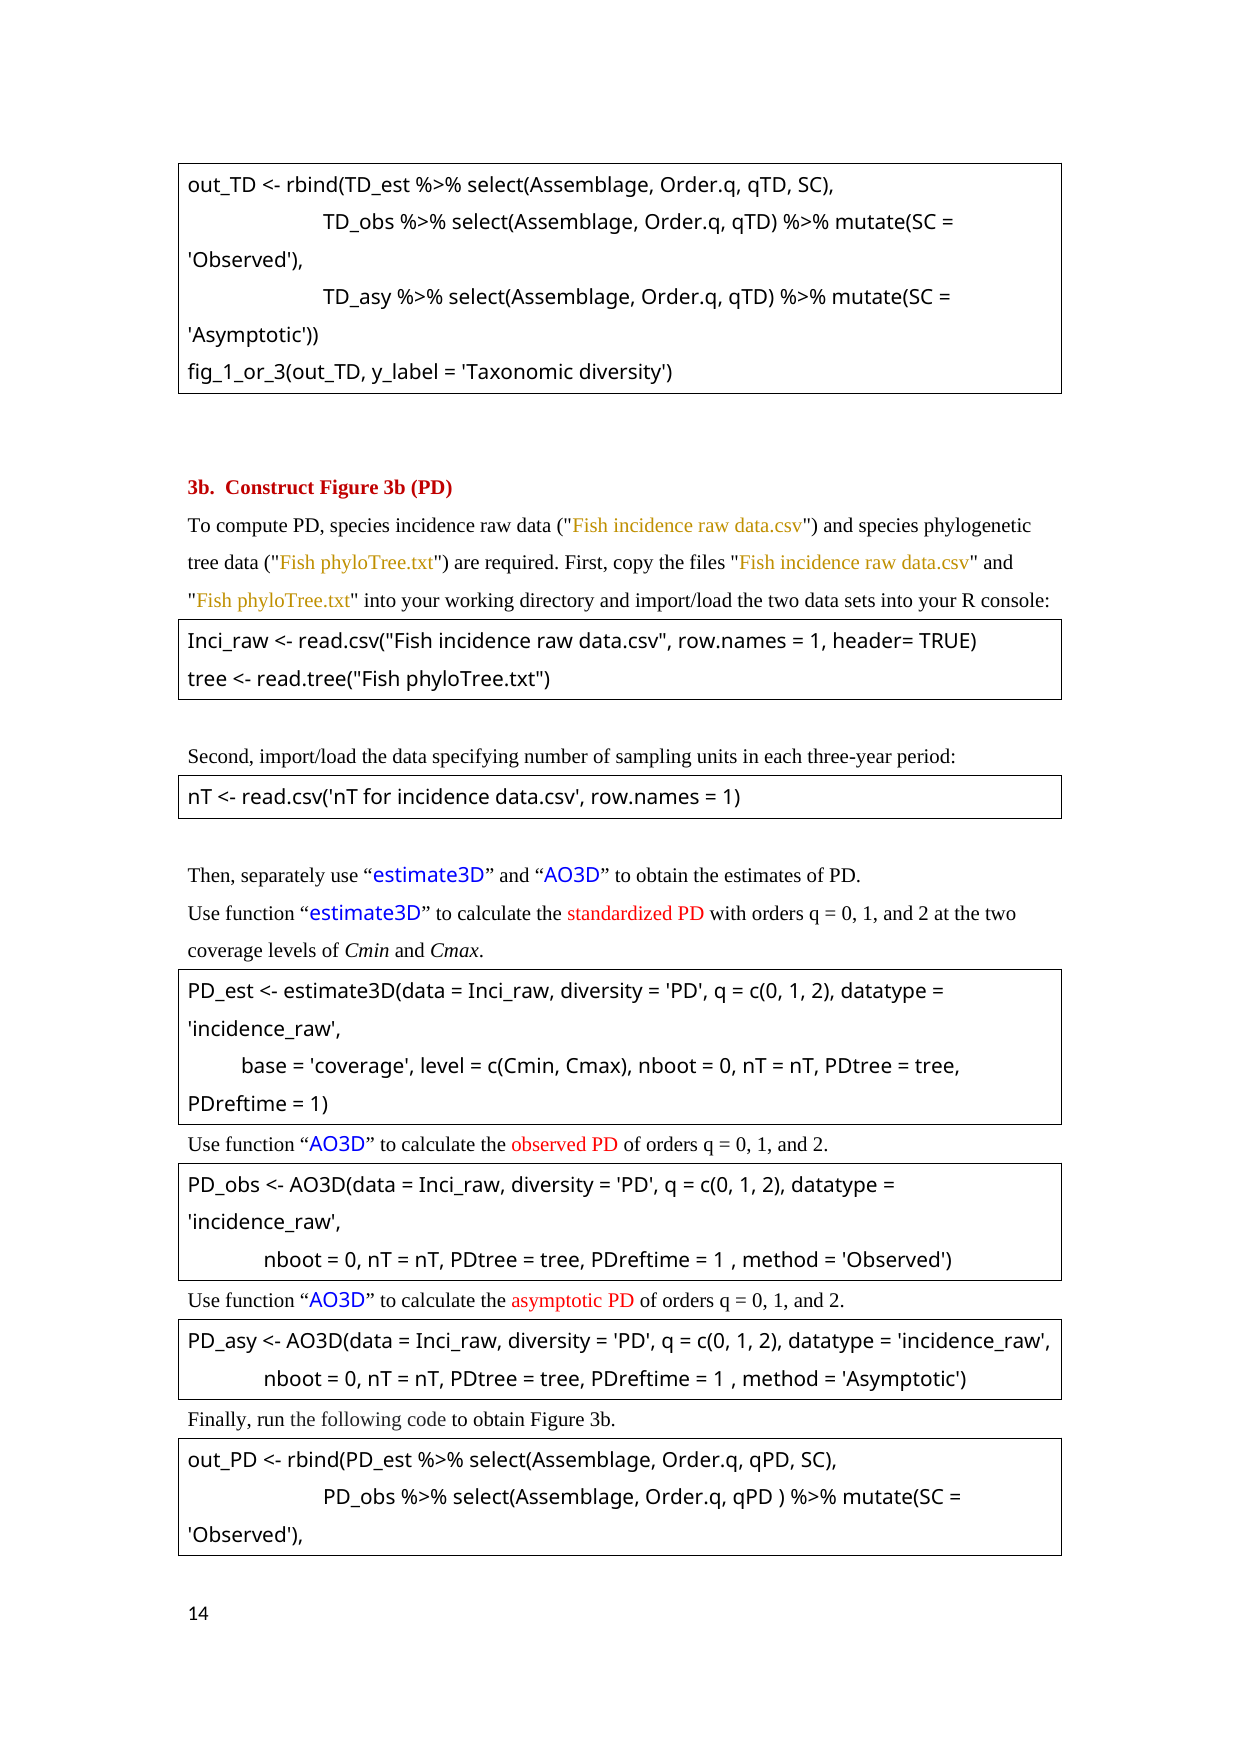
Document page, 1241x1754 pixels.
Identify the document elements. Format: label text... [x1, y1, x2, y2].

text base = 'coverage', level = c(Cmin, Cmax), nboot = 0, nT = nT, PDtree = tree, PDreftime = 1) [179, 1044, 1061, 1124]
text Use function “estimate3D” to calculate the standardized PD with orders q = 0, 1, and 2 at the two coverage levels of Cmin and Cmax. [187, 894, 1053, 969]
text 3b. Construct Figure 3b (PD) [187, 469, 1053, 506]
text Finally, run the following code to obtain Figure 3b. [187, 1400, 1053, 1437]
text out_TD <- rbind(TD_est %>% select(Assemblage, Order.q, qTD, SC), [179, 164, 1061, 203]
text nboot = 0, nT = nT, PDtree = tree, PDreftime = 1 , method = 'Observed') [179, 1237, 1061, 1280]
text PD_obs %>% select(Assemblage, Order.q, qPD ) %>% mutate(SC = 'Observed'), [179, 1475, 1061, 1555]
text out_PD <- rbind(PD_est %>% select(Assemblage, Order.q, qPD, SC), [179, 1439, 1061, 1475]
text TD_obs %>% select(Assemblage, Order.q, qTD) %>% mutate(SC = 'Observed'), [187, 203, 1053, 278]
text Inci_raw <- read.csv("Fish incidence raw data.csv", row.names = 1, header= TRUE) [179, 620, 1061, 656]
text fig_1_or_3(out_TD, y_label = 'Taxonomic diversity') [179, 353, 1061, 393]
text PD_obs <- AO3D(data = Inci_raw, diversity = 'PD', q = c(0, 1, 2), datatype = 'incidence_raw', [179, 1164, 1061, 1237]
text PD_asy <- AO3D(data = Inci_raw, diversity = 'PD', q = c(0, 1, 2), datatype = 'incidence_raw', [179, 1320, 1061, 1356]
text TD_asy %>% select(Assemblage, Order.q, qTD) %>% mutate(SC = 'Asymptotic')) [187, 278, 1053, 353]
text tree <- read.tree("Fish phyloTree.txt") [179, 656, 1061, 699]
text Then, separately use “estimate3D” and “AO3D” to obtain the estimates of PD. [187, 856, 1053, 894]
text PD_est <- estimate3D(data = Inci_raw, diversity = 'PD', q = c(0, 1, 2), datatype = 'incidence_raw', [179, 970, 1061, 1044]
text Use function “AO3D” to calculate the asymptotic PD of orders q = 0, 1, and 2. [187, 1281, 1053, 1319]
text nT <- read.csv('nT for incidence data.csv', row.names = 1) [179, 776, 1061, 818]
text To compute PD, species incidence raw data ("Fish incidence raw data.csv") and species phylogenetic tree data ("Fish phyloTree.txt") are required. First, copy the files "Fish incidence raw data.csv" and "Fish phyloTree.txt" into your working directory and import/load the two data sets into your R console: [187, 506, 1053, 619]
text nboot = 0, nT = nT, PDtree = tree, PDreftime = 1 , method = 'Asymptotic') [179, 1356, 1061, 1399]
text Use function “AO3D” to calculate the observed PD of orders q = 0, 1, and 2. [187, 1125, 1053, 1162]
text Second, import/load the data specifying number of sampling units in each three-year period: [187, 737, 1053, 775]
